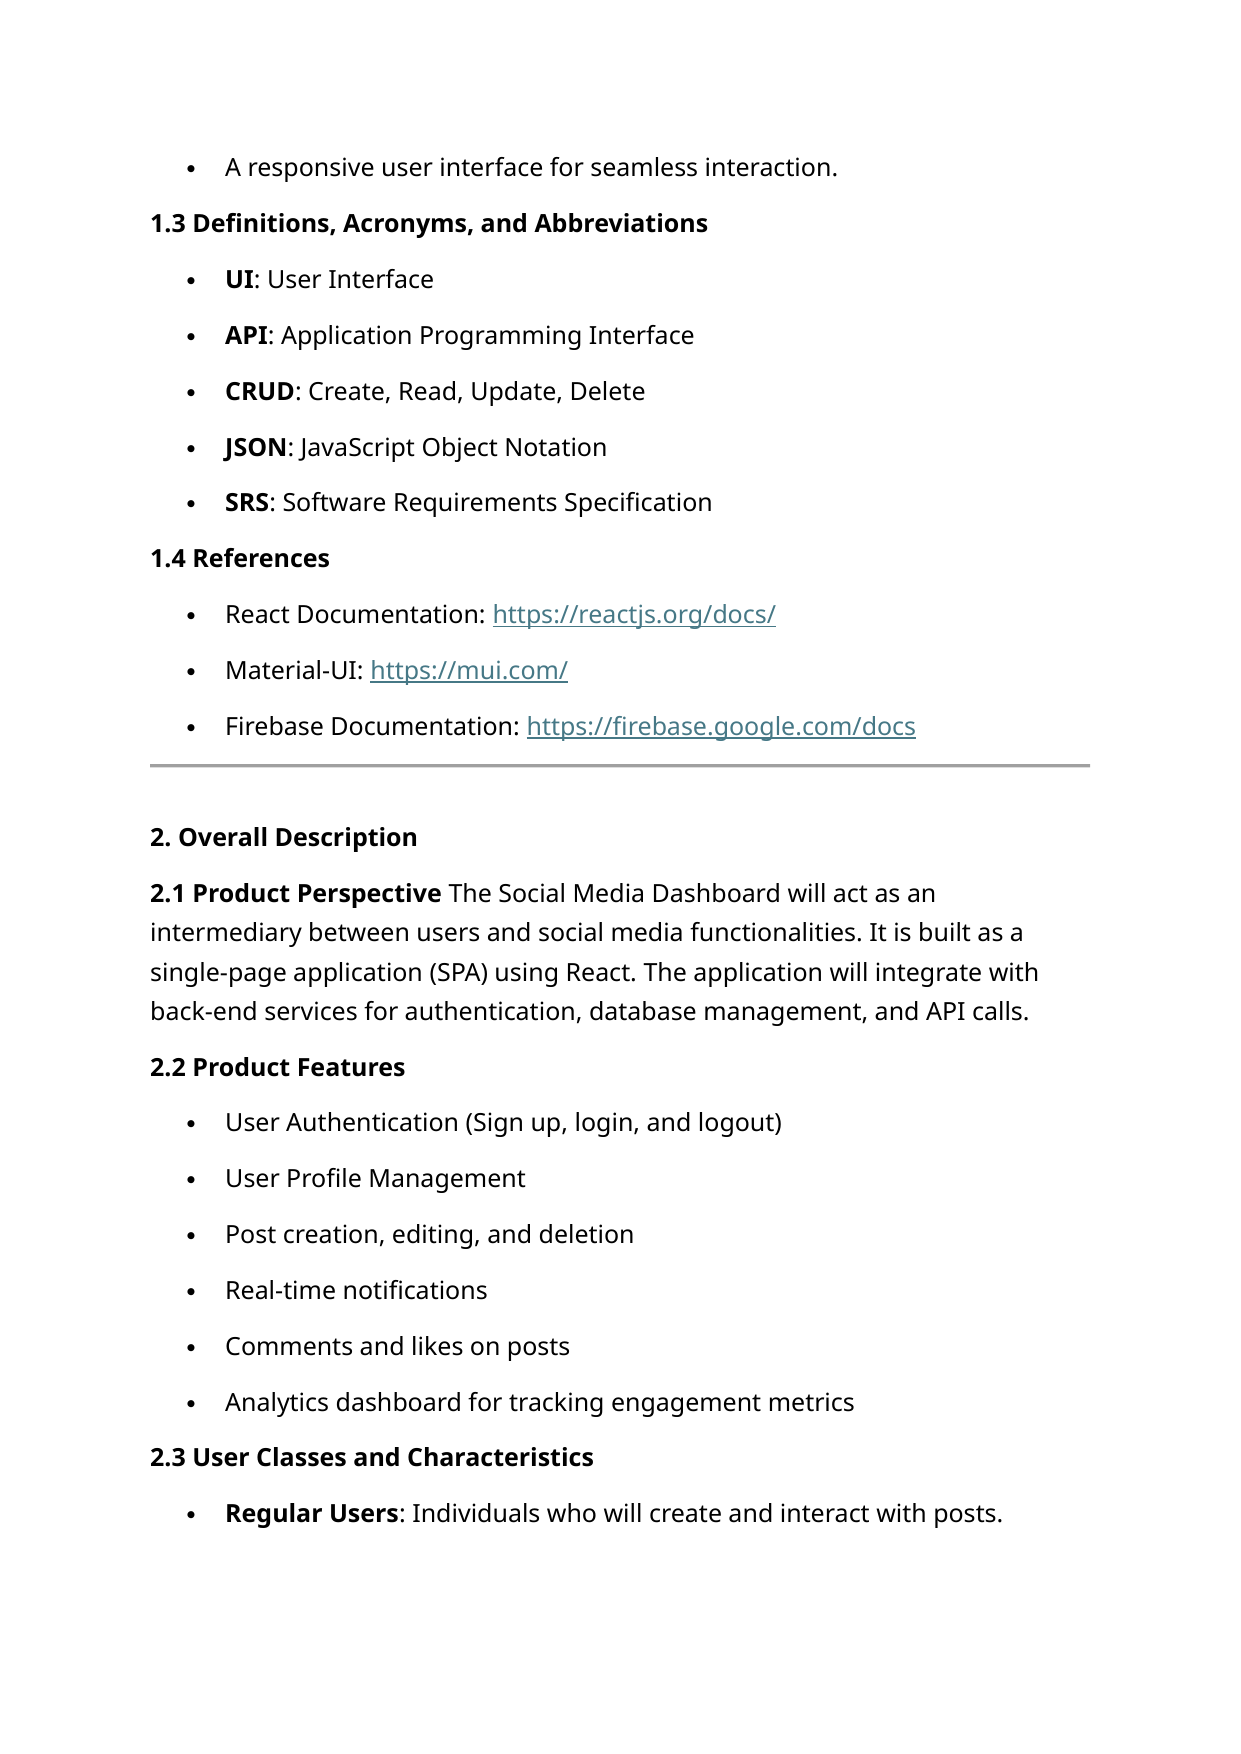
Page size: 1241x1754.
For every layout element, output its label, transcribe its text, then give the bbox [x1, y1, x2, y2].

list SRS: Software Requirements Specification [187, 485, 1090, 519]
list User Authentication (Sign up, login, and logout) [187, 1105, 1090, 1139]
text 2.2 Product Features [150, 1049, 1090, 1083]
list JSON: JavaScript Object Notation [187, 429, 1090, 463]
text 1.4 References [150, 541, 1090, 575]
text 2. Overall Description [150, 820, 1090, 854]
list Firebase Documentation: https://firebase.google.com/docs [187, 708, 1090, 742]
list Material-UI: https://mui.com/ [187, 652, 1090, 687]
list UI: User Interface [187, 262, 1090, 296]
text 1.3 Definitions, Acronyms, and Abbreviations [150, 206, 1090, 240]
list Regular Users: Individuals who will create and interact with posts. [187, 1496, 1090, 1530]
list Comments and likes on posts [187, 1328, 1090, 1362]
list Post creation, editing, and deletion [187, 1217, 1090, 1251]
list CRUD: Create, Read, Update, Delete [187, 373, 1090, 407]
list A responsive user interface for seamless interaction. [187, 150, 1090, 184]
list Real-time notifications [187, 1272, 1090, 1307]
text 2.1 Product Perspective The Social Media Dashboard will act as an intermediary between users and social media functionalities. It is built as a single-page application (SPA) using React. The application will integrate with back-end services for authentication, database management, and API calls. [150, 876, 1090, 1027]
list API: Application Programming Interface [187, 317, 1090, 352]
list User Profile Management [187, 1161, 1090, 1195]
list React Documentation: https://reactjs.org/docs/ [187, 597, 1090, 631]
list Analytics dashboard for tracking engagement metrics [187, 1384, 1090, 1418]
text 2.3 User Classes and Characteristics [150, 1440, 1090, 1474]
